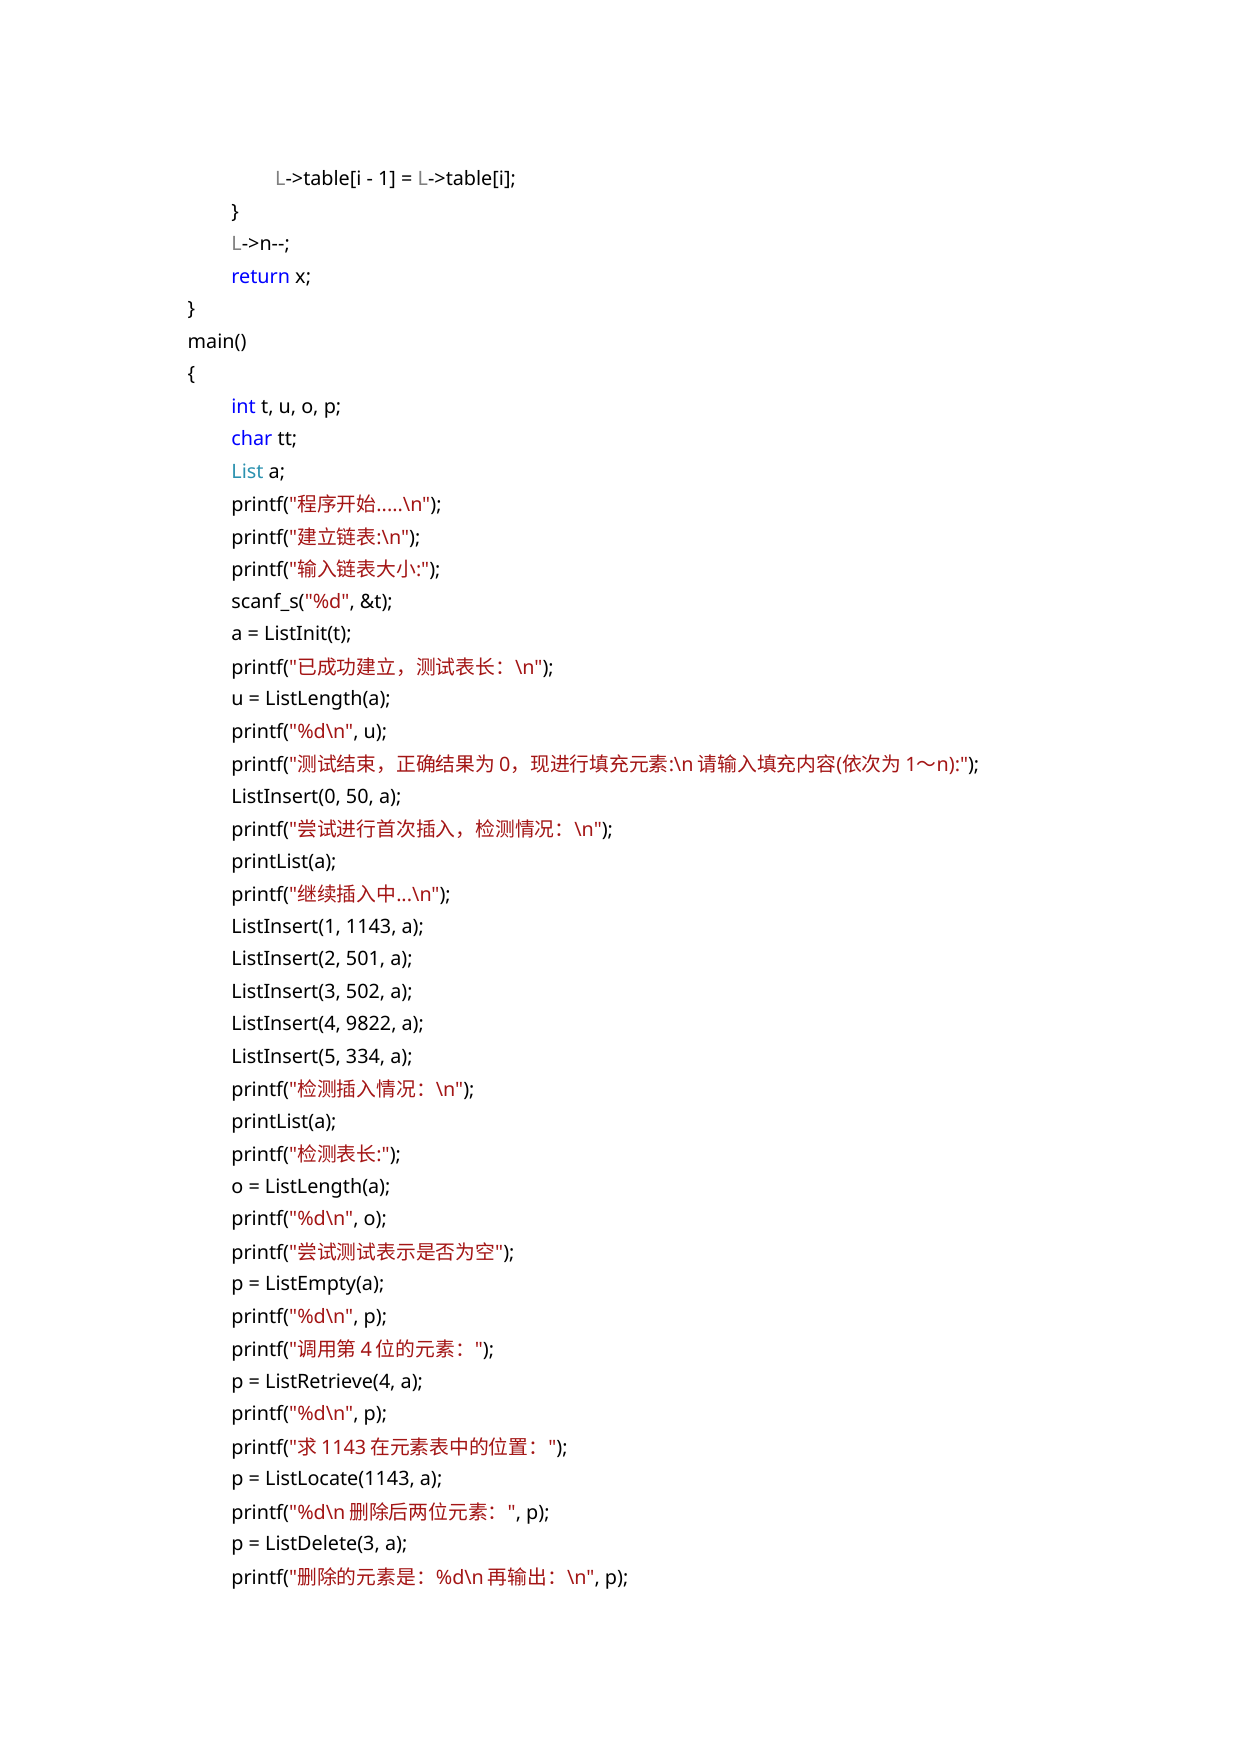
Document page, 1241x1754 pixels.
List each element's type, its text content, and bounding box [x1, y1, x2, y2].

text printf("输入链表大小:"); [187, 552, 1053, 584]
text p = ListEmpty(a); [187, 1267, 1053, 1299]
text printf("检测表长:"); [187, 1137, 1053, 1169]
text printf("继续插入中...\n"); [187, 877, 1053, 909]
text char tt; [187, 422, 1053, 454]
text printf("删除的元素是：%d\n再输出：\n", p); [187, 1559, 1053, 1592]
text printf("%d\n", o); [187, 1202, 1053, 1234]
text printf("测试结束，正确结果为0，现进行填充元素:\n请输入填充内容(依次为1～n):"); [187, 747, 1053, 779]
text printf("%d\n", p); [187, 1397, 1053, 1429]
text printf("建立链表:\n"); [187, 519, 1053, 552]
text main() [187, 324, 1053, 357]
text printf("调用第4位的元素："); [187, 1332, 1053, 1364]
text L->table[i - 1] = L->table[i]; [187, 162, 1053, 194]
text o = ListLength(a); [187, 1169, 1053, 1202]
text p = ListLocate(1143, a); [187, 1462, 1053, 1494]
text printf("%d\n", p); [187, 1299, 1053, 1332]
text printf("检测插入情况：\n"); [187, 1072, 1053, 1104]
text ListInsert(1, 1143, a); [187, 909, 1053, 942]
text List a; [187, 454, 1053, 487]
text printList(a); [187, 1104, 1053, 1137]
text p = ListRetrieve(4, a); [187, 1364, 1053, 1397]
text u = ListLength(a); [187, 682, 1053, 714]
text printf("程序开始.....\n"); [187, 487, 1053, 519]
text printf("%d\n", u); [187, 714, 1053, 747]
text p = ListDelete(3, a); [187, 1527, 1053, 1559]
text printf("求1143在元素表中的位置："); [187, 1429, 1053, 1462]
text ListInsert(4, 9822, a); [187, 1007, 1053, 1039]
text printList(a); [187, 844, 1053, 877]
text scanf_s("%d", &t); [187, 584, 1053, 617]
text printf("已成功建立，测试表长：\n"); [187, 649, 1053, 682]
text a = ListInit(t); [187, 617, 1053, 649]
text printf("%d\n删除后两位元素：", p); [187, 1494, 1053, 1527]
text } [187, 194, 1053, 227]
text { [187, 357, 1053, 389]
text return x; [187, 259, 1053, 292]
text ListInsert(0, 50, a); [187, 779, 1053, 812]
text ListInsert(3, 502, a); [187, 974, 1053, 1007]
text int t, u, o, p; [187, 389, 1053, 422]
text ListInsert(5, 334, a); [187, 1039, 1053, 1072]
text printf("尝试测试表示是否为空"); [187, 1234, 1053, 1267]
text ListInsert(2, 501, a); [187, 942, 1053, 974]
text printf("尝试进行首次插入，检测情况：\n"); [187, 812, 1053, 844]
text L->n--; [187, 227, 1053, 259]
text } [187, 292, 1053, 324]
